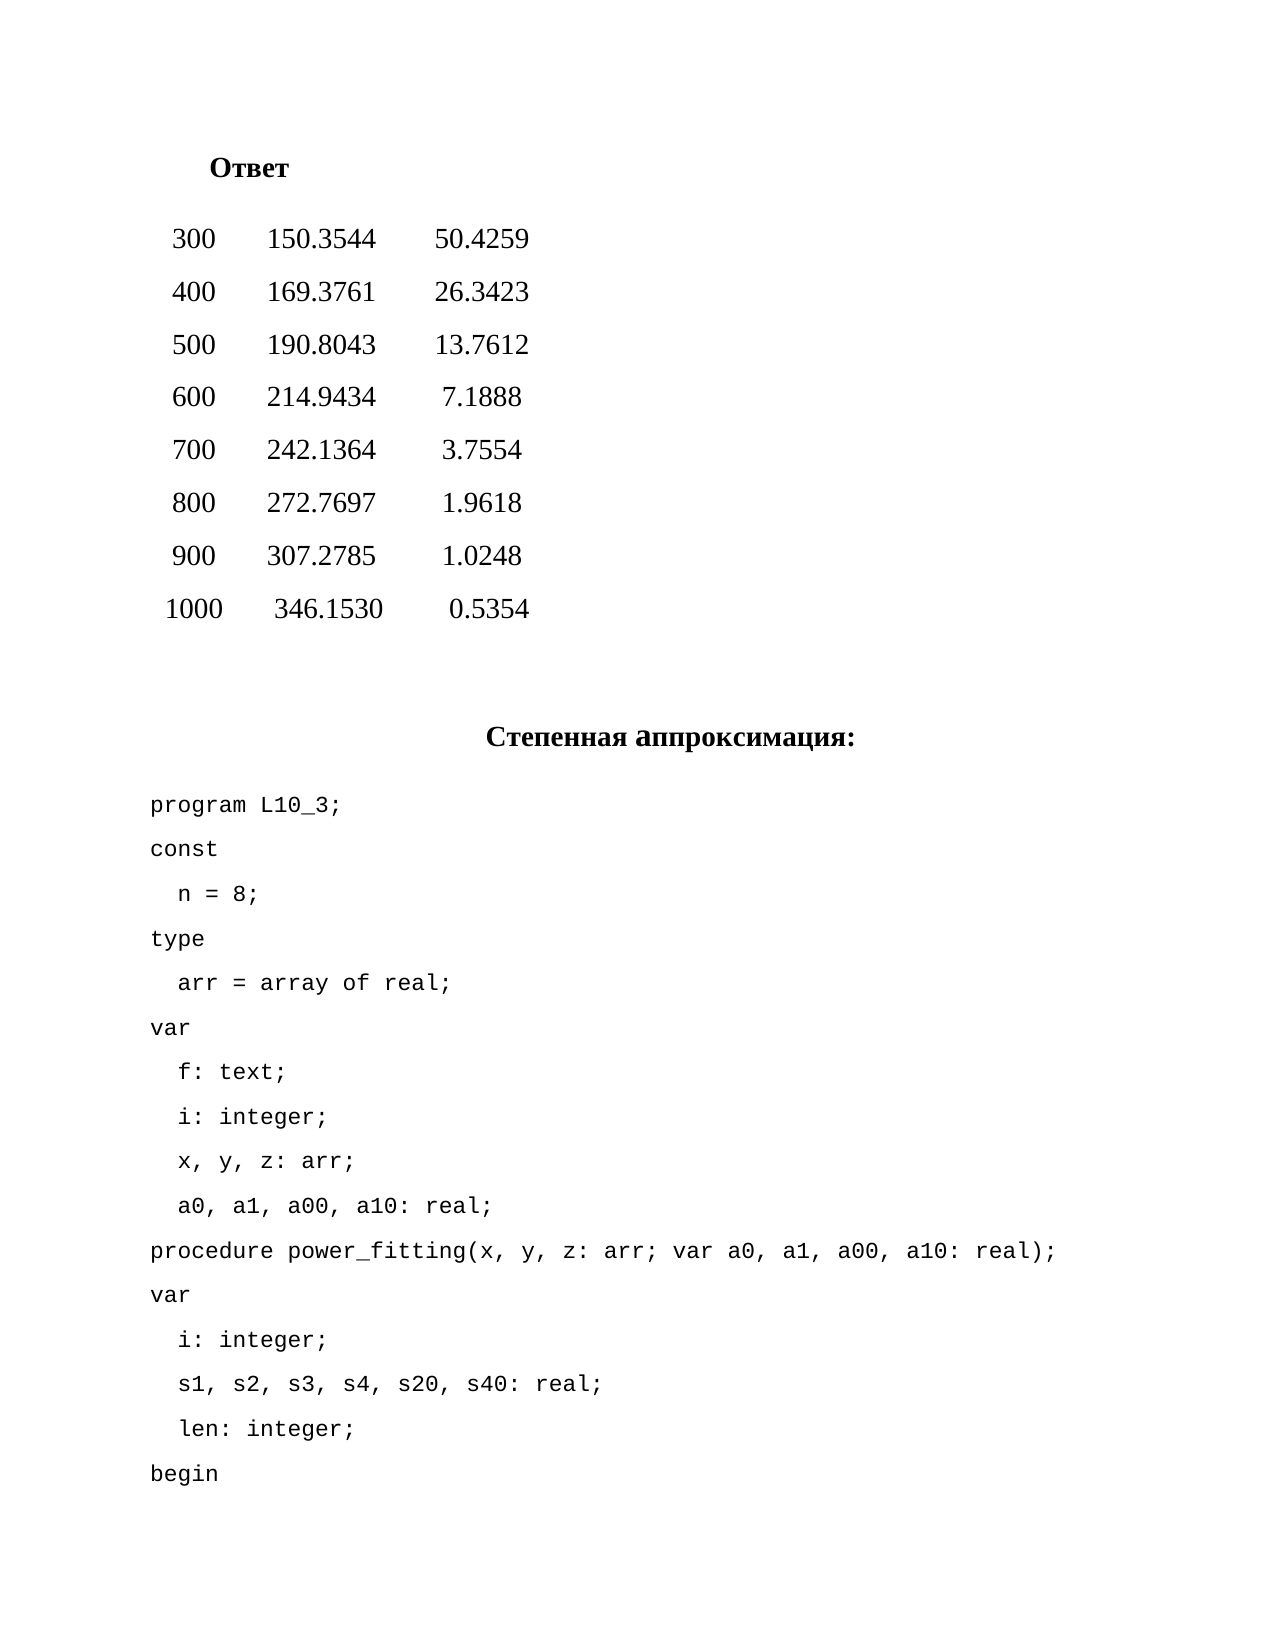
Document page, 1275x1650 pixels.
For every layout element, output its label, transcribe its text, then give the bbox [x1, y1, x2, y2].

text 1000 346.1530 0.5354 [150, 591, 1125, 624]
text 700 242.1364 3.7554 [150, 432, 1125, 466]
text 400 169.3761 26.3423 [150, 274, 1125, 307]
text x, y, z: arr; [150, 1150, 1125, 1176]
text var [150, 1016, 1125, 1042]
text a0, a1, a00, a10: real; [150, 1194, 1125, 1220]
text i: integer; [150, 1105, 1125, 1131]
text procedure power_fitting(x, y, z: arr; var a0, a1, a00, a10: real); [150, 1239, 1125, 1265]
text len: integer; [150, 1417, 1125, 1443]
text n = 8; [150, 882, 1125, 908]
text Ответ [150, 150, 1125, 183]
text s1, s2, s3, s4, s20, s40: real; [150, 1373, 1125, 1399]
text 800 272.7697 1.9618 [150, 485, 1125, 519]
text Степенная аппроксимация: [150, 715, 1125, 753]
text 900 307.2785 1.0248 [150, 538, 1125, 572]
text const [150, 838, 1125, 864]
text arr = array of real; [150, 971, 1125, 997]
text type [150, 927, 1125, 953]
text i: integer; [150, 1328, 1125, 1354]
text 600 214.9434 7.1888 [150, 379, 1125, 413]
text f: text; [150, 1061, 1125, 1087]
text 300 150.3544 50.4259 [150, 221, 1125, 255]
text program L10_3; [150, 793, 1125, 819]
text var [150, 1283, 1125, 1309]
text 500 190.8043 13.7612 [150, 327, 1125, 360]
text begin [150, 1462, 1125, 1488]
